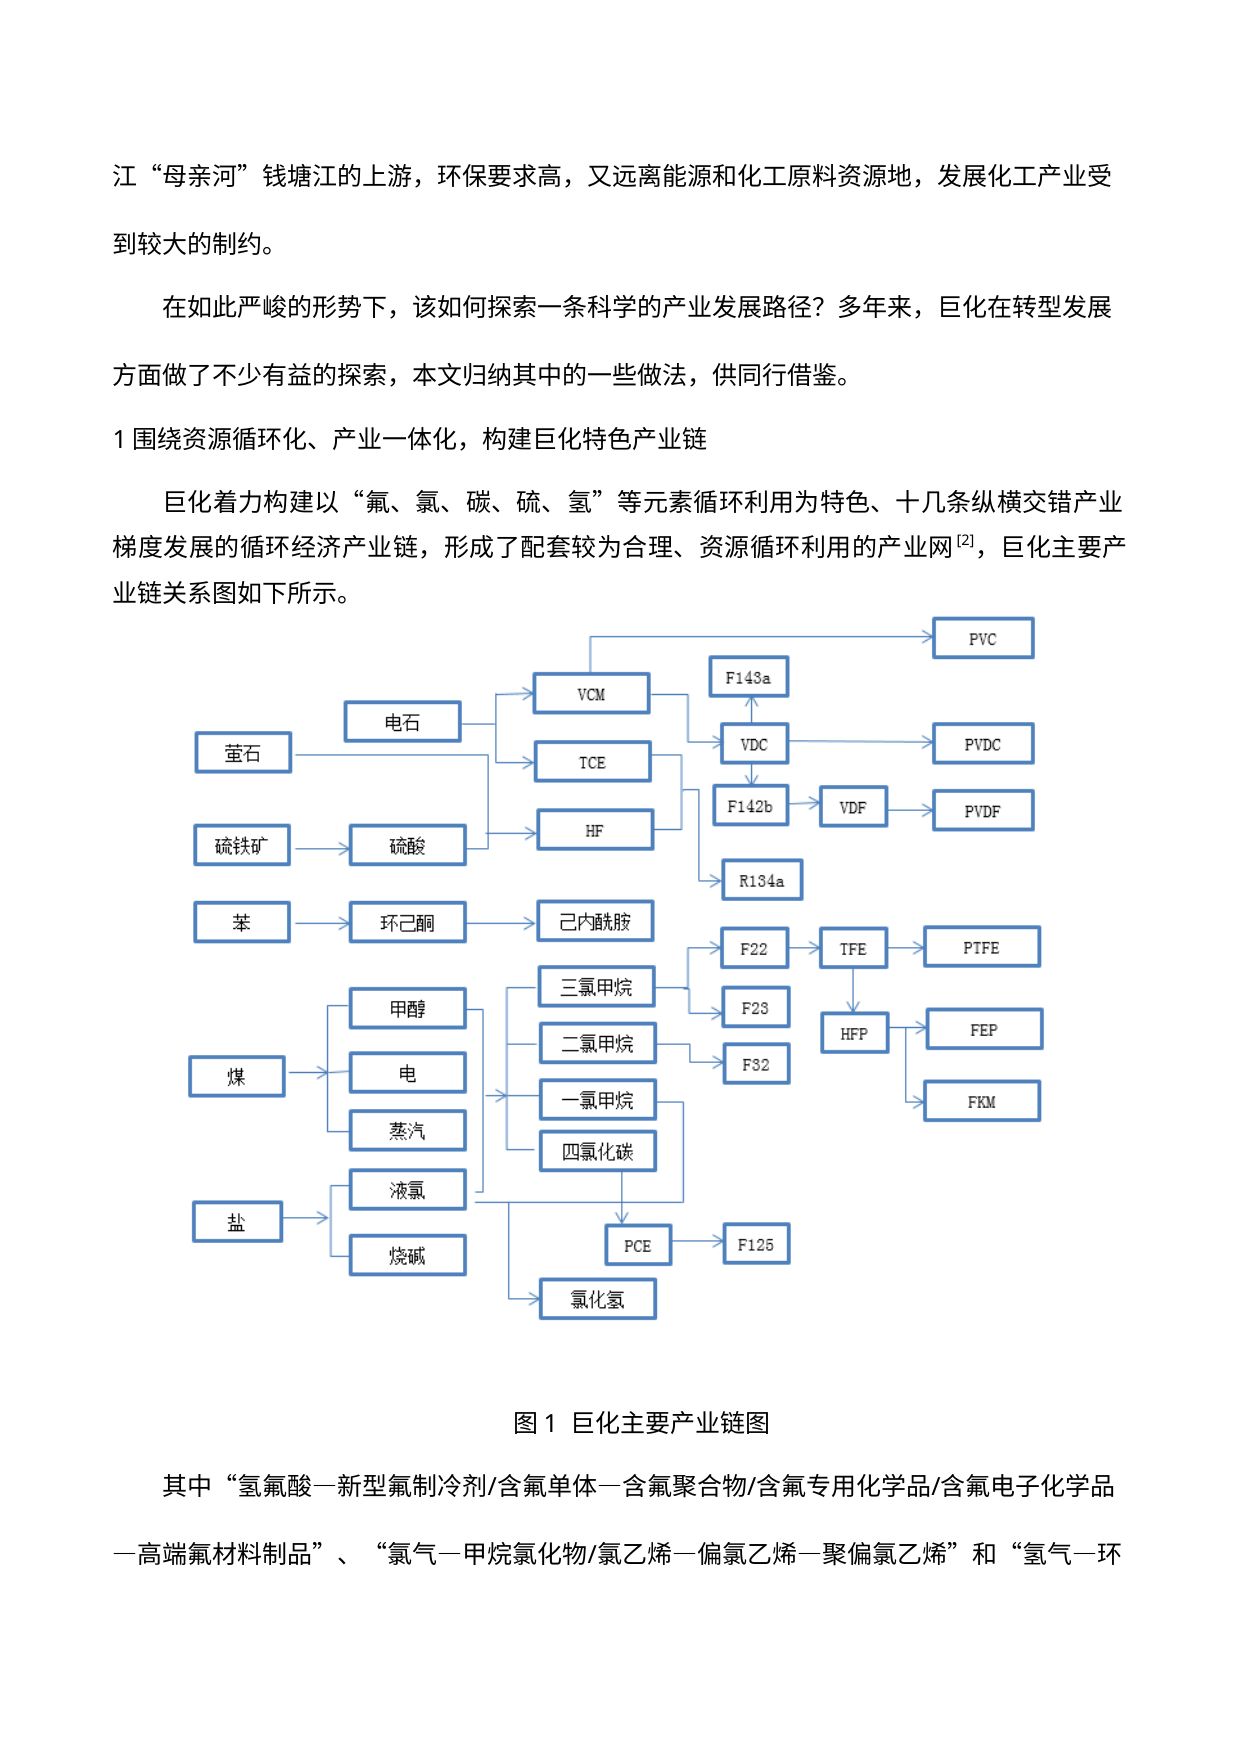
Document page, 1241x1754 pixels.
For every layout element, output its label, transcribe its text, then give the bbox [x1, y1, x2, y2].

text 在如此严峻的形势下，该如何探索一条科学的产业发展路径？多年来，巨化在转型发展方面做了不少有益的探索，本文归纳其中的一些做法，供同行借鉴。 [112, 283, 1128, 397]
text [112, 152, 1128, 265]
text 巨化着力构建以“氟、氯、碳、硫、氢”等元素循环利用为特色、十几条纵横交错产业梯度发展的循环经济产业链，形成了配套较为合理、资源循环利用的产业网[2]，巨化主要产业链关系图如下所示。 [112, 478, 1128, 614]
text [112, 1462, 1128, 1575]
text 1围绕资源循环化、产业一体化，构建巨化特色产业链 [112, 415, 1128, 460]
picture [187, 614, 1053, 1342]
text 图1 巨化主要产业链图 [112, 1399, 1128, 1444]
